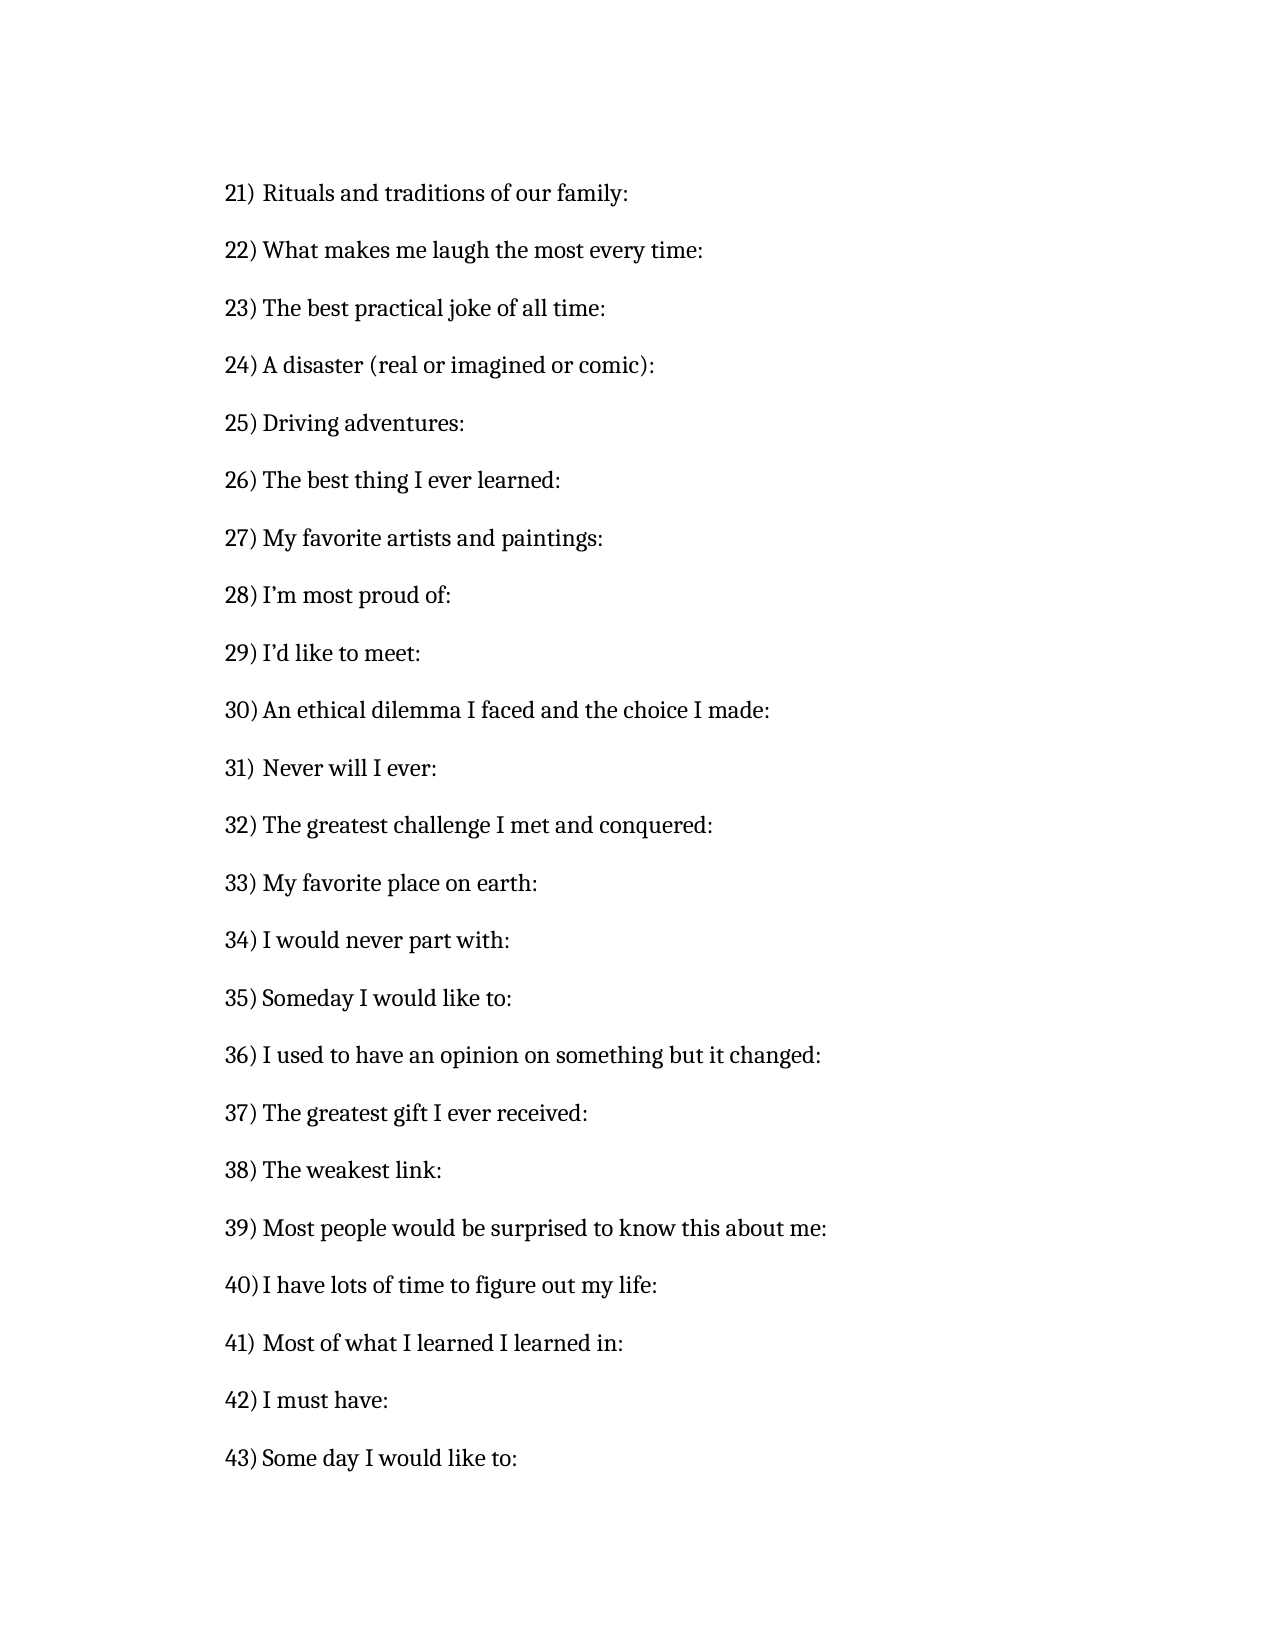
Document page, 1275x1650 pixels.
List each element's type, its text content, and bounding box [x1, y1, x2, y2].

list Never will I ever: [225, 754, 1087, 782]
list I used to have an opinion on something but it changed: [225, 1041, 1087, 1070]
list The best practical joke of all time: [225, 294, 1087, 322]
list I have lots of time to figure out my life: [225, 1271, 1087, 1300]
list What makes me laugh the most every time: [225, 236, 1087, 265]
list I would never part with: [225, 926, 1087, 955]
list Most of what I learned I learned in: [225, 1329, 1087, 1357]
list I’m most proud of: [225, 581, 1087, 610]
list My favorite place on earth: [225, 869, 1087, 897]
list An ethical dilemma I faced and the choice I made: [225, 696, 1087, 725]
list The greatest challenge I met and conquered: [225, 811, 1087, 840]
list My favorite artists and paintings: [225, 524, 1087, 552]
list The greatest gift I ever received: [225, 1099, 1087, 1127]
list A disaster (real or imagined or comic): [225, 351, 1087, 380]
list The weakest link: [225, 1156, 1087, 1185]
list I must have: [225, 1386, 1087, 1415]
list Someday I would like to: [225, 984, 1087, 1012]
list Most people would be surprised to know this about me: [225, 1214, 1087, 1242]
list The best thing I ever learned: [225, 466, 1087, 495]
list Driving adventures: [225, 409, 1087, 437]
list I’d like to meet: [225, 639, 1087, 667]
list Some day I would like to: [225, 1444, 1087, 1472]
list Rituals and traditions of our family: [225, 179, 1087, 207]
